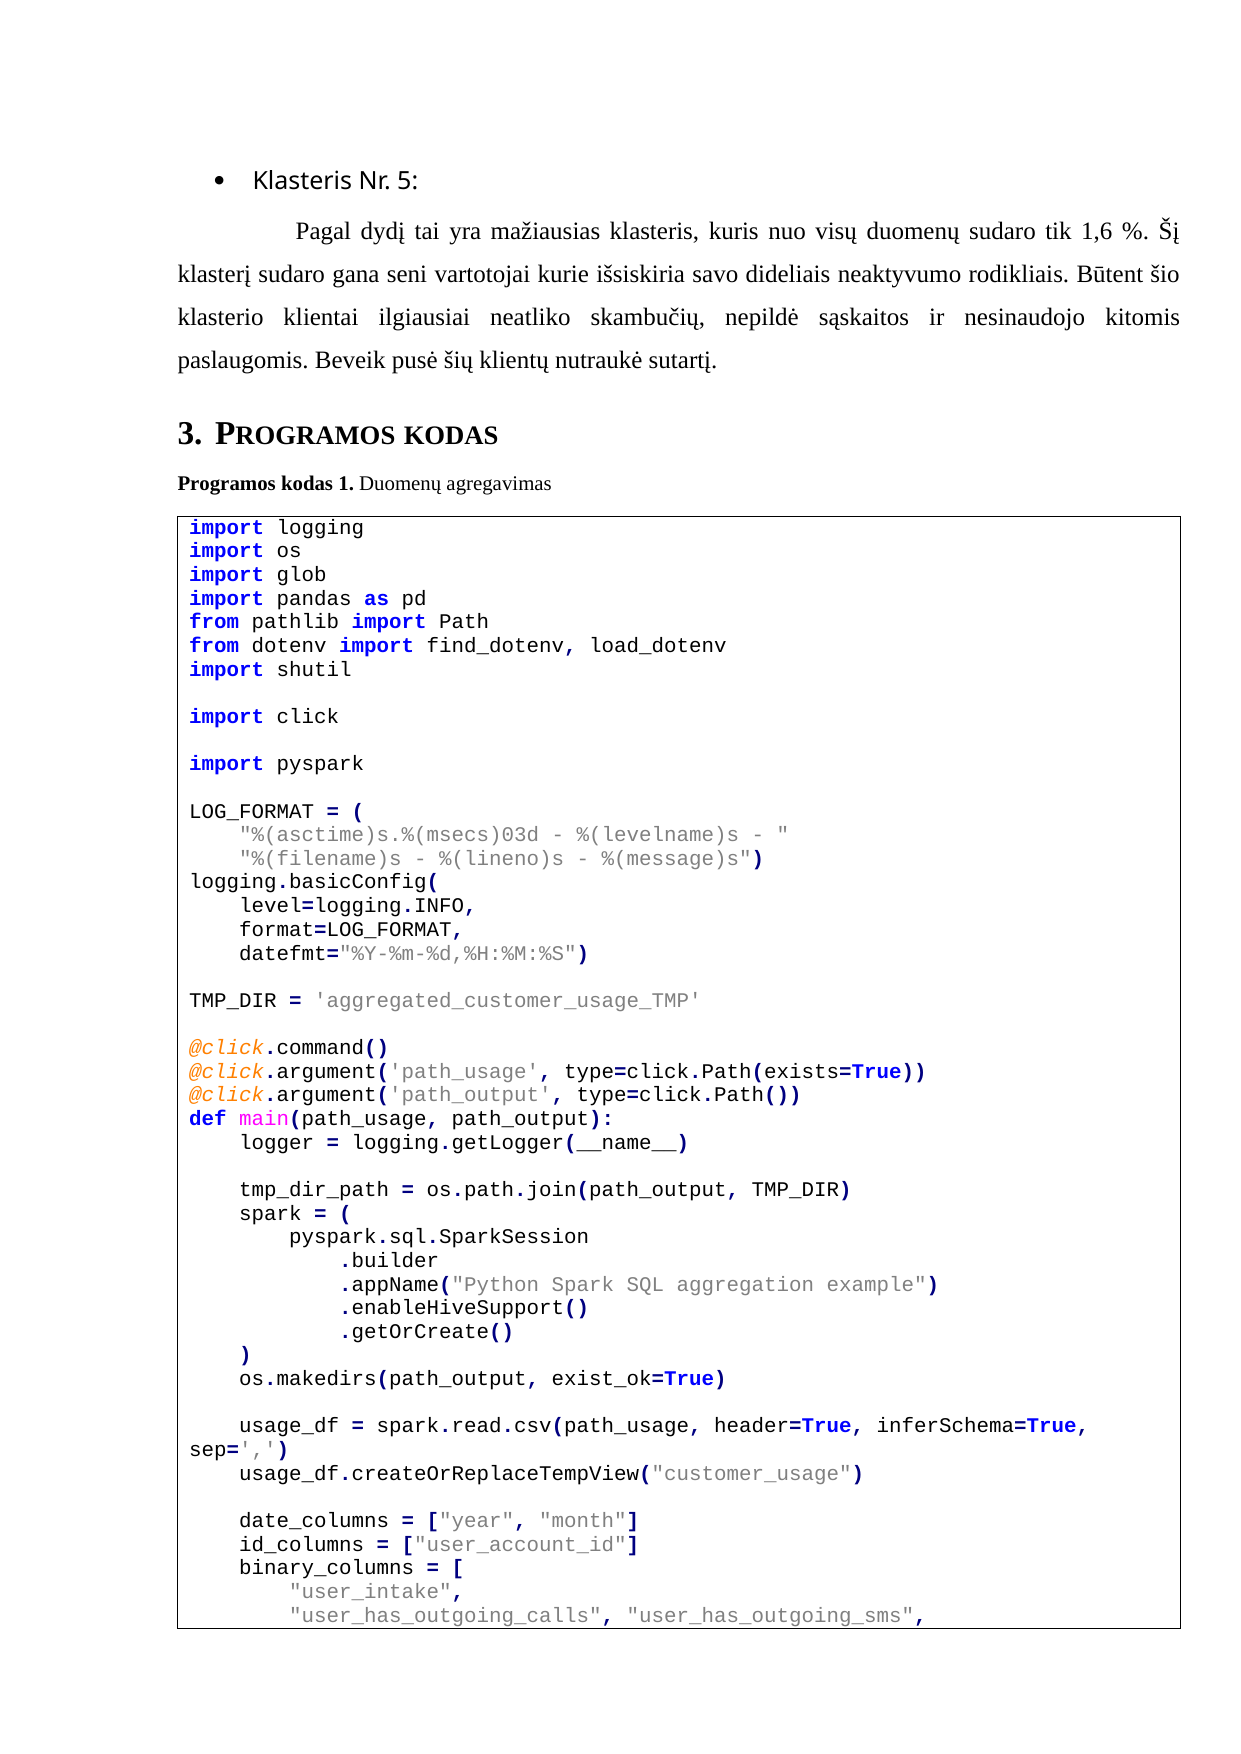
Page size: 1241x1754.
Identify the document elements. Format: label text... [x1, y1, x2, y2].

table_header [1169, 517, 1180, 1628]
list Klasteris Nr. 5: [215, 162, 1181, 197]
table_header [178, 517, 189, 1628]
subtitle Programos kodas [177, 413, 1181, 452]
text Pagal dydį tai yra mažiausias klasteris, kuris nuo visų duomenų sudaro tik 1,6 %. Šį klasterį sudaro gana seni vartotojai kurie išsiskiria savo dideliais neaktyvumo rodikliais. Būtent šio klasterio klientai ilgiausiai neatliko skambučių, nepildė sąskaitos ir nesinaudojo kitomis paslaugomis. Beveik pusė šių klientų nutraukė sutartį. [177, 216, 1181, 374]
